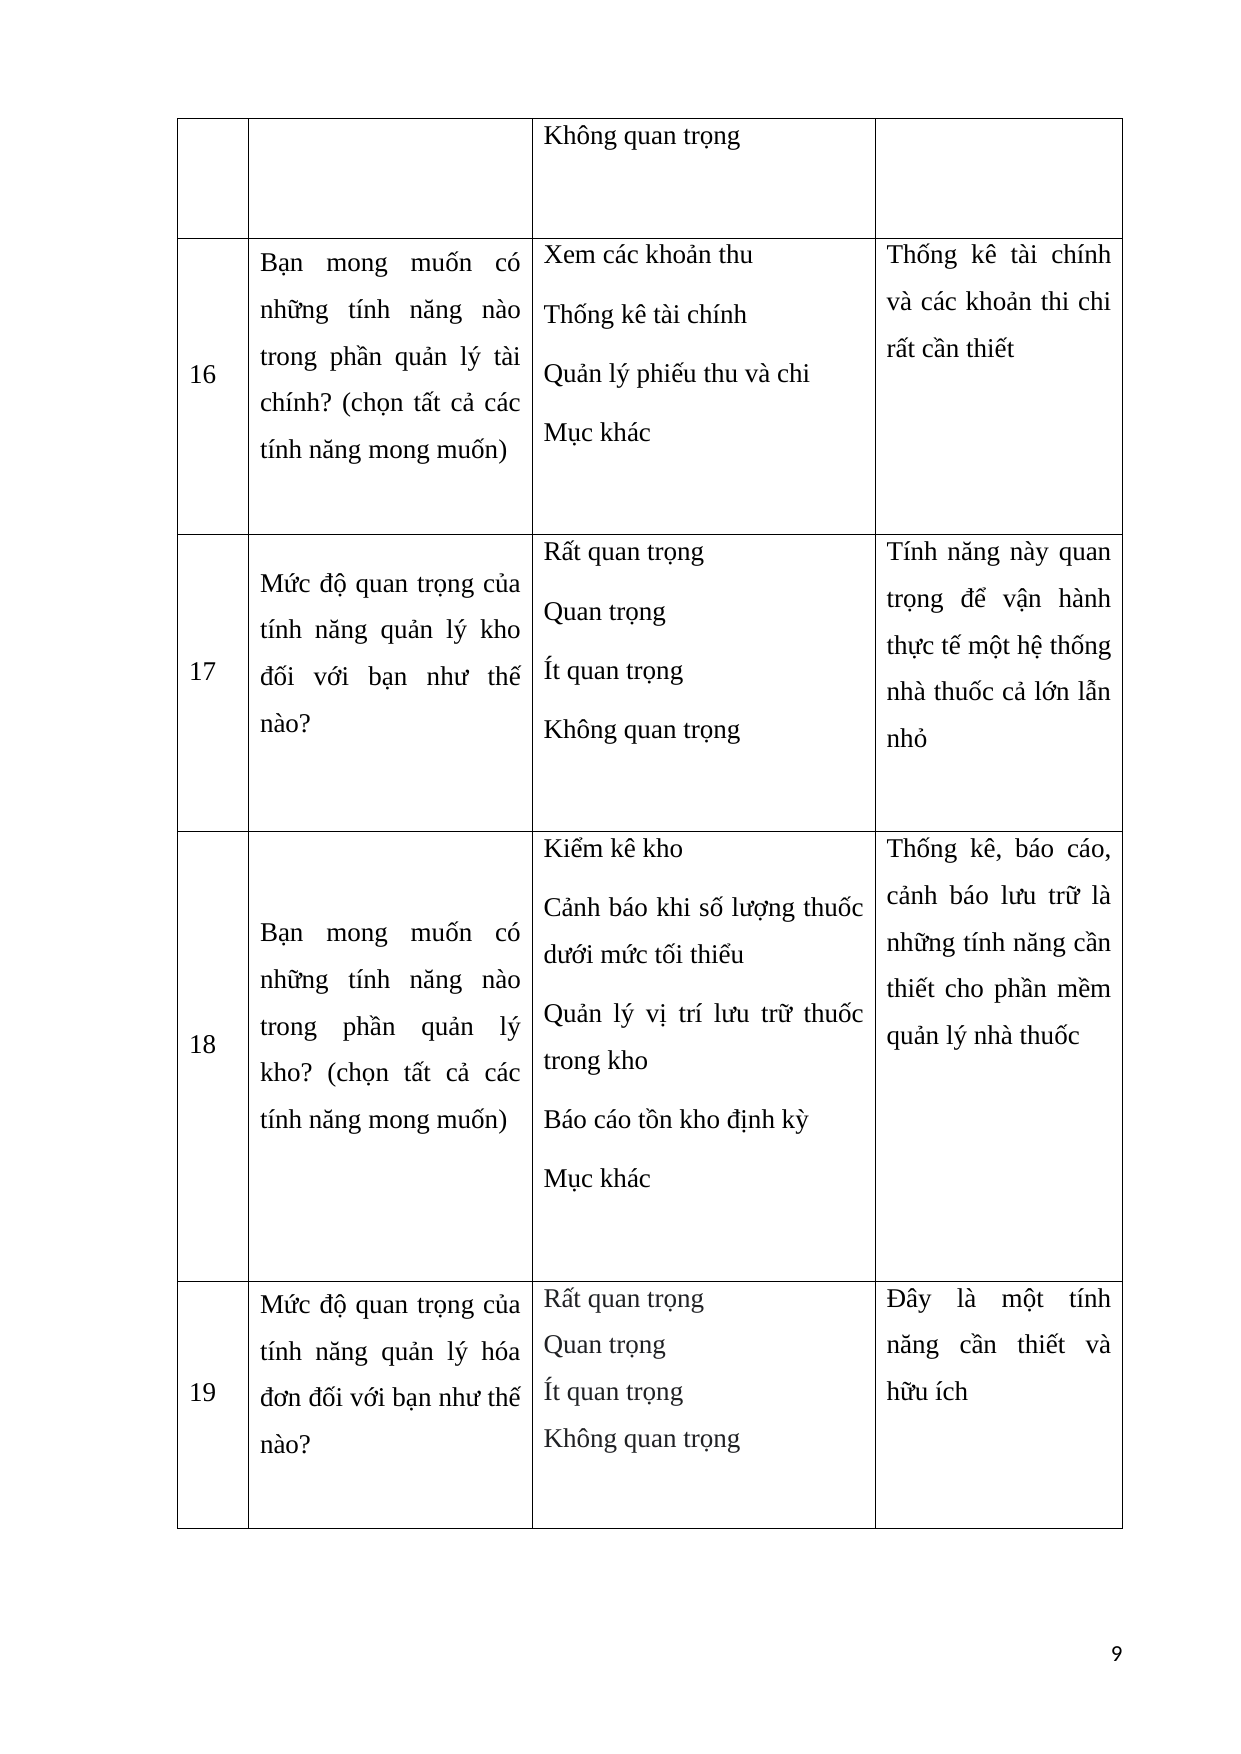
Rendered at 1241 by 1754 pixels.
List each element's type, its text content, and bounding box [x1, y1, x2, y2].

table_cell Đây là một tính năng cần thiết và hữu ích [876, 1282, 1122, 1527]
table_cell 15 [178, 119, 248, 237]
table_cell Rất quan trọng Quan trọng Ít quan trọng Không quan trọng [533, 535, 875, 831]
table_cell 18 [178, 832, 248, 1281]
table_cell Kiểm kê kho Cảnh báo khi số lượng thuốc dưới mức tối thiểu Quản lý vị trí lưu trữ thuốc trong kho Báo cáo tồn kho định kỳ Mục khác [533, 832, 875, 1281]
table_cell Tính năng này quan trọng để vận hành thực tế một hệ thống nhà thuốc cả lớn lẫn nhỏ [876, 535, 1122, 831]
table_cell Xem các khoản thu Thống kê tài chính Quản lý phiếu thu và chi Mục khác [533, 239, 875, 534]
table_cell Thống kê, báo cáo, cảnh báo lưu trữ là những tính năng cần thiết cho phần mềm quản lý nhà thuốc [876, 832, 1122, 1281]
table_cell 17 [178, 535, 248, 831]
table_cell 19 [178, 1282, 248, 1527]
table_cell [249, 119, 532, 237]
table_cell Bạn mong muốn có những tính năng nào trong phần quản lý tài chính? (chọn tất cả các tính năng mong muốn) [249, 239, 532, 534]
table_cell Bạn mong muốn có những tính năng nào trong phần quản lý kho? (chọn tất cả các tính năng mong muốn) [249, 832, 532, 1281]
table_cell 16 [178, 239, 248, 534]
table_cell Mức độ quan trọng của tính năng quản lý hóa đơn đối với bạn như thế nào? [249, 1282, 532, 1527]
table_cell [876, 119, 1122, 237]
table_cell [533, 119, 875, 237]
table_cell Thống kê tài chính và các khoản thi chi rất cần thiết [876, 239, 1122, 534]
table_cell Mức độ quan trọng của tính năng quản lý kho đối với bạn như thế nào? [249, 535, 532, 831]
table_cell Rất quan trọng Quan trọng Ít quan trọng Không quan trọng [533, 1282, 875, 1527]
